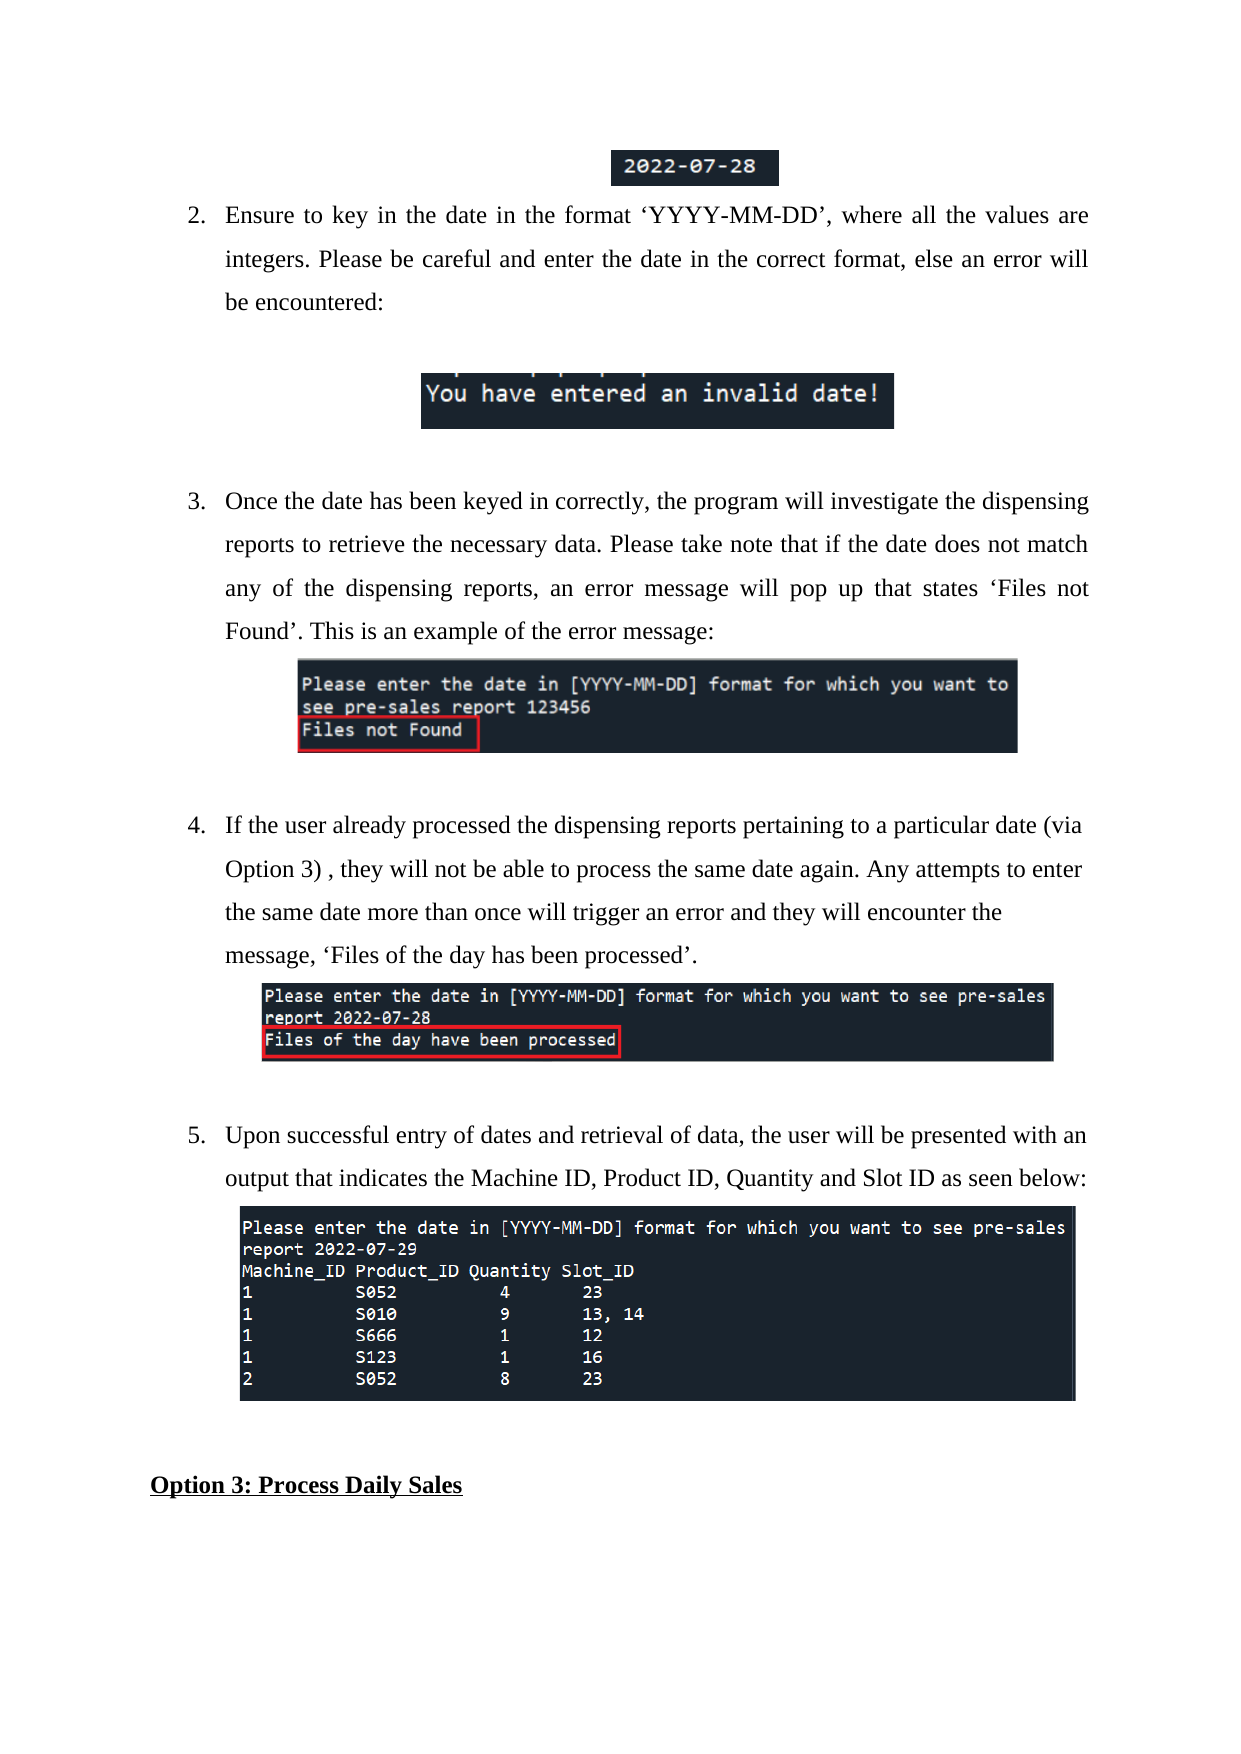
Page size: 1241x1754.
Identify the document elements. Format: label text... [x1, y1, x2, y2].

picture [297, 658, 1018, 753]
picture [421, 373, 895, 429]
picture [239, 1206, 1076, 1401]
list Ensure to key in the date in the format ‘YYYY-MM-DD’, where all the values are integers. Please be careful and enter the date in the correct format, else an error will be encountered: [187, 201, 1090, 316]
list Upon successful entry of dates and retrieval of data, the user will be presented with an output that indicates the Machine ID, Product ID, Quantity and Slot ID as seen below: [187, 1120, 1090, 1192]
picture [261, 983, 1054, 1062]
picture [611, 150, 779, 186]
list Once the date has been keyed in correctly, the program will investigate the dispensing reports to retrieve the necessary data. Please take note that if the date does not match any of the dispensing reports, an error message will pop up that states ‘Files not Found’. This is an example of the error message: [187, 486, 1090, 644]
text Option 3: Process Daily Sales [150, 1470, 1090, 1498]
list If the user already processed the dispensing reports pertaining to a particular date (via Option 3) , they will not be able to process the same date again. Any attempts to enter the same date more than once will trigger an error and they will encounter the message, ‘Files of the day has been processed’. [187, 811, 1090, 969]
